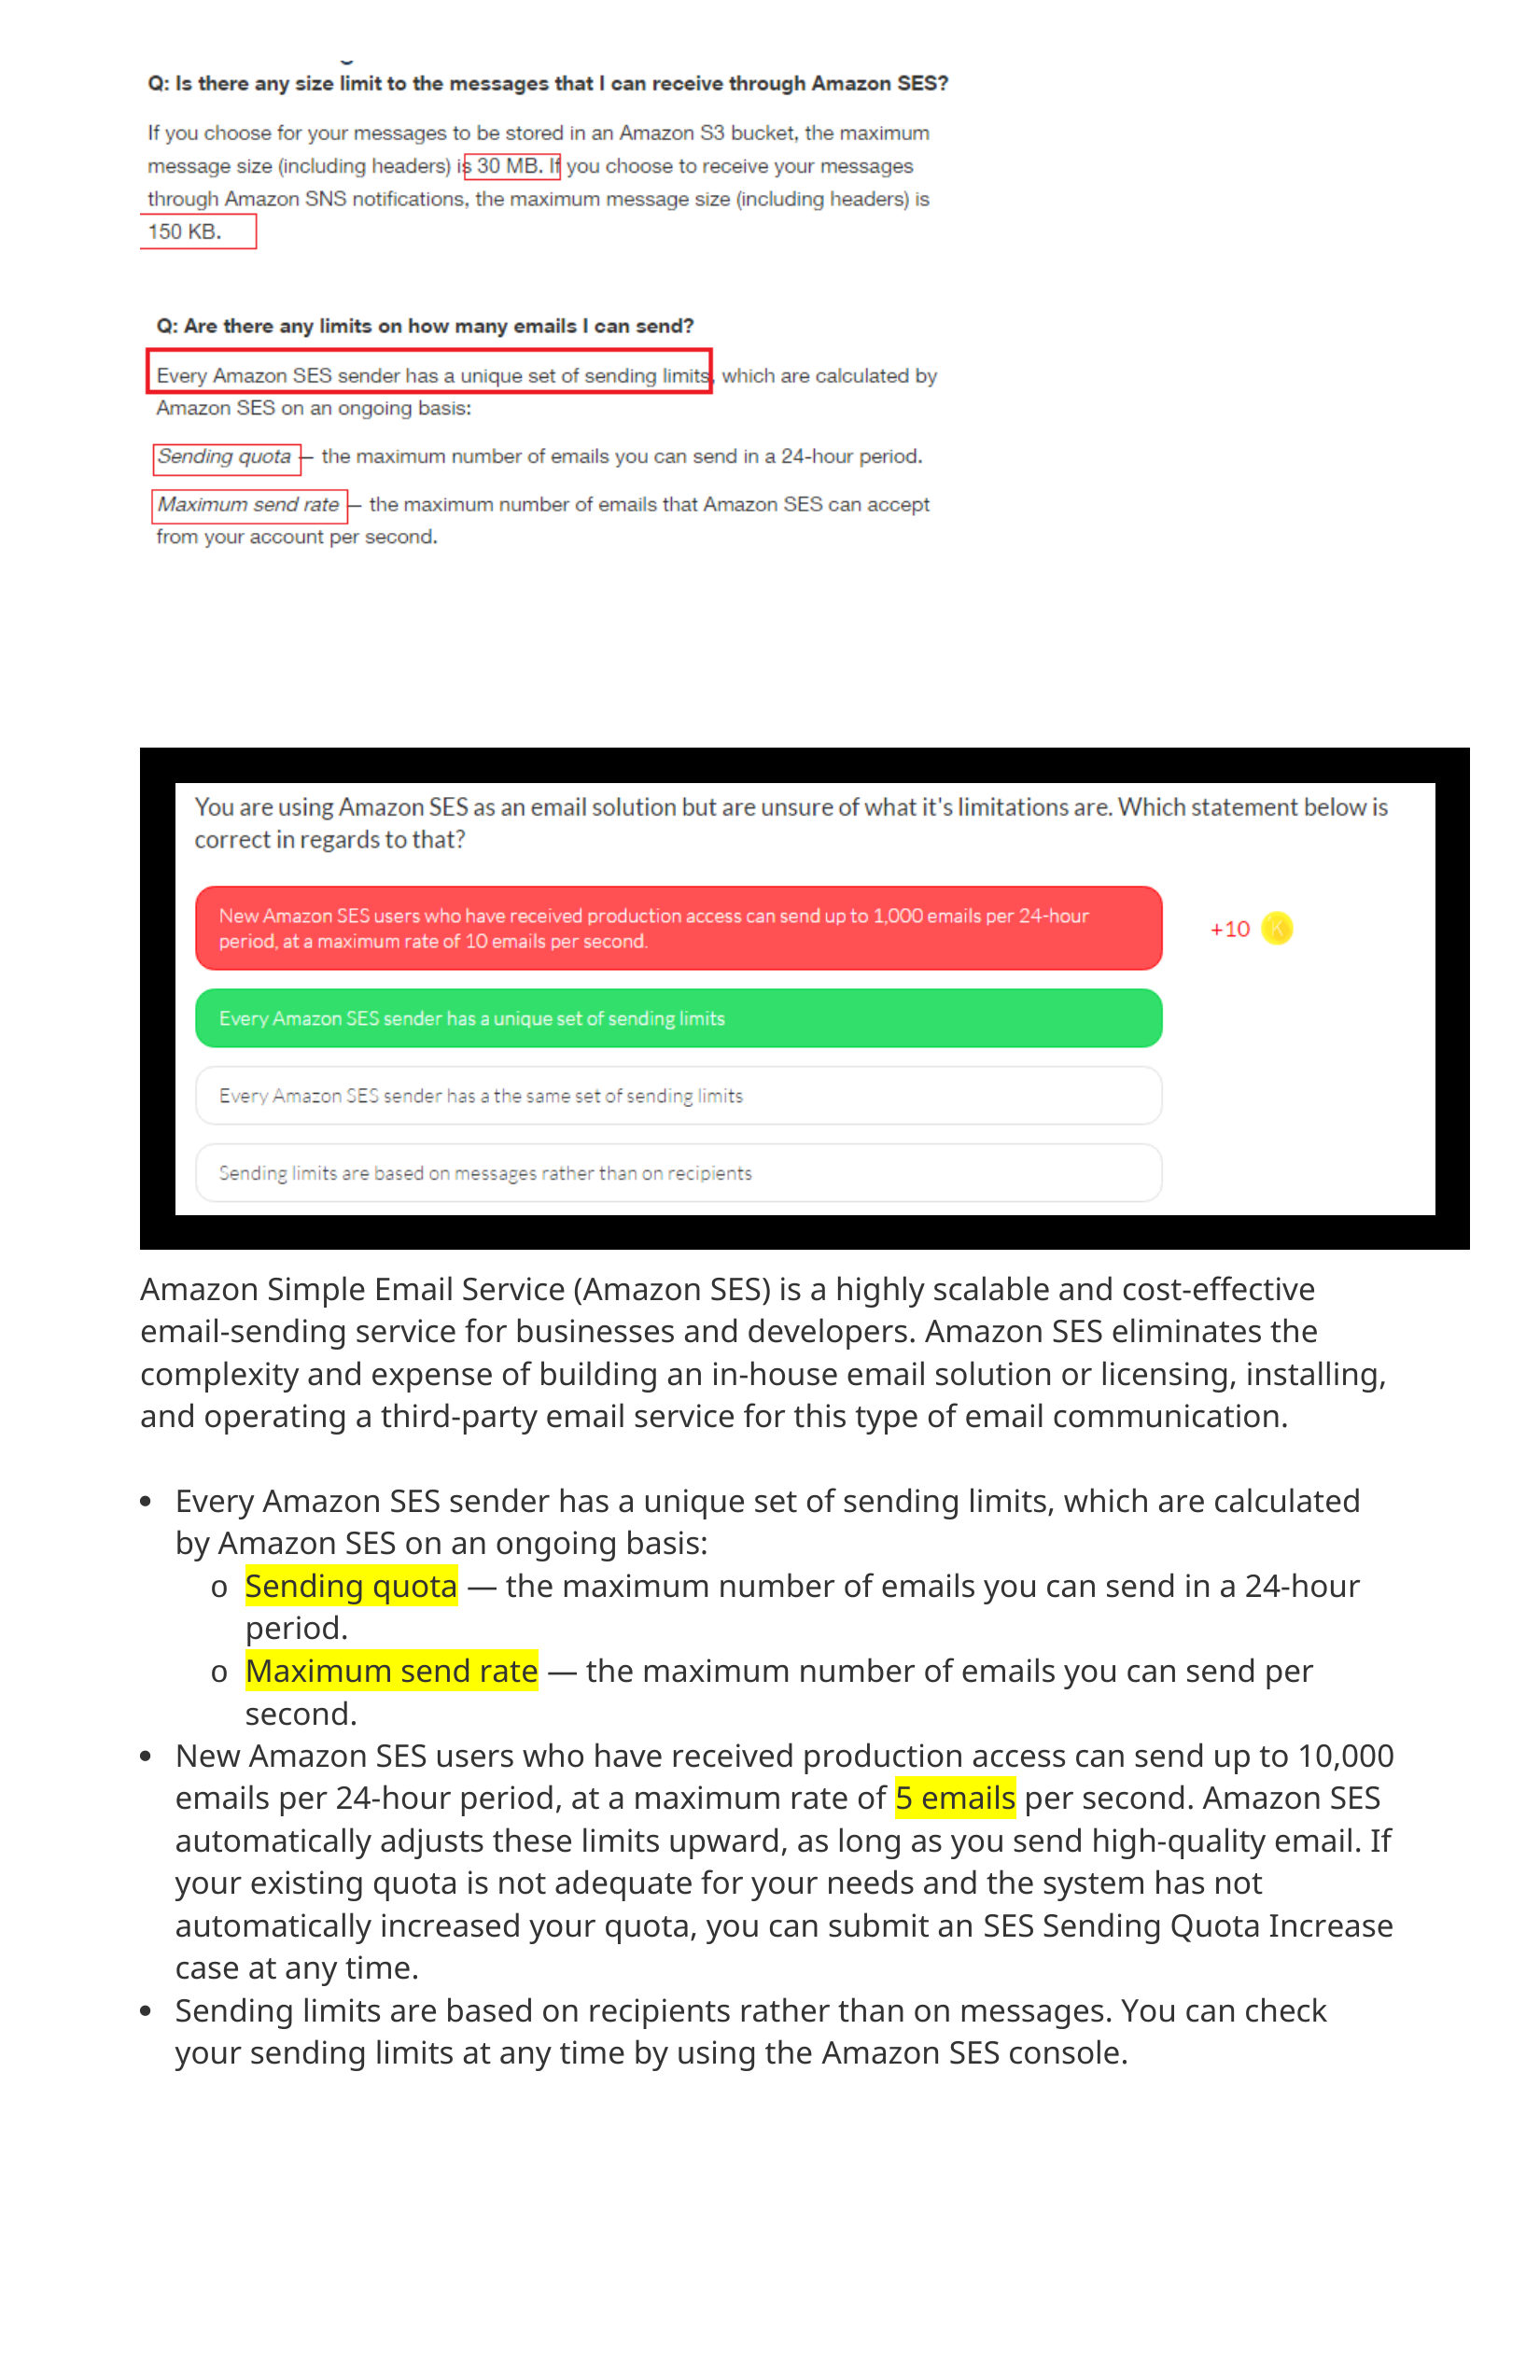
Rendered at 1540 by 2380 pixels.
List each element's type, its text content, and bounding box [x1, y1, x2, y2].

list Every Amazon SES sender has a unique set of sending limits, which are calculated by Amazon SES on an ongoing basis: [140, 1479, 1400, 1564]
picture [140, 302, 974, 555]
list New Amazon SES users who have received production access can send up to 10,000 emails per 24-hour period, at a maximum rate of 5 emails per second. Amazon SES automatically adjusts these limits upward, as long as you send high-quality email. If your existing quota is not adequate for your needs and the system has not automatically increased your quota, you can submit an SES Sending Quota Increase case at any time. [140, 1734, 1400, 1988]
list Sending quota — the maximum number of emails you can send in a 24-hour period. [210, 1564, 1400, 1649]
text Amazon Simple Email Service (Amazon SES) is a highly scalable and cost-effective email-sending service for businesses and developers. Amazon SES eliminates the complexity and expense of building an in-house email solution or licensing, installing, and operating a third-party email service for this type of email communication. [140, 1267, 1400, 1436]
list Sending limits are based on recipients rather than on messages. You can check your sending limits at any time by using the Amazon SES console. [140, 1988, 1400, 2073]
picture [175, 783, 1435, 1215]
picture [140, 61, 980, 286]
list Maximum send rate — the maximum number of emails you can send per second. [210, 1649, 1400, 1734]
